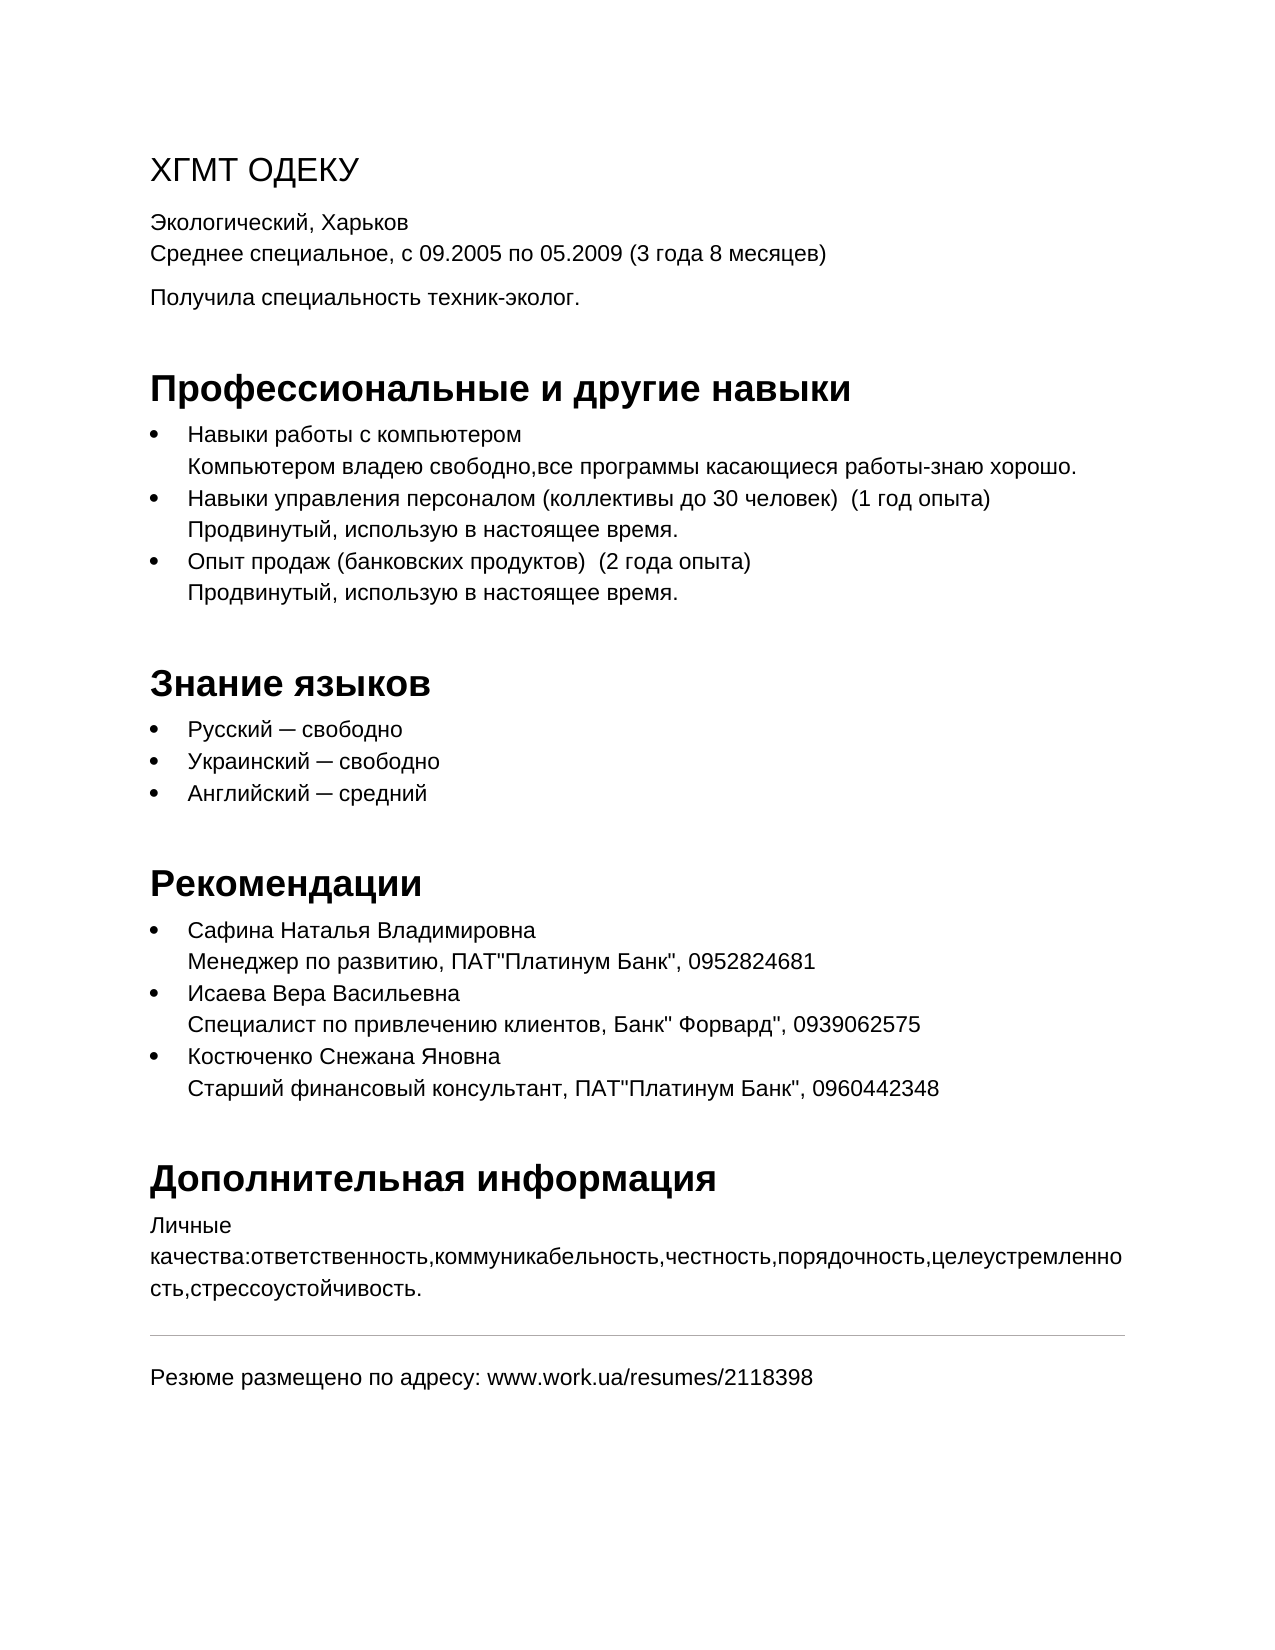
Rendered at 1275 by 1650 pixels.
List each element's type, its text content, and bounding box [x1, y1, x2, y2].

subtitle Дополнительная информация [150, 1156, 1125, 1199]
list Украинский ─ свободно [150, 748, 1125, 774]
list Навыки управления персоналом (коллективы до 30 человек) (1 год опыта) Продвинутый, использую в настоящее время. [150, 484, 1125, 542]
list Костюченко Снежана Яновна Старший финансовый консультант, ПАТ"Платинум Банк", 0960442348 [150, 1043, 1125, 1101]
list Английский ─ средний [150, 779, 1125, 806]
list Сафина Наталья Владимировна Менеджер по развитию, ПАТ"Платинум Банк", 0952824681 [150, 917, 1125, 974]
text Получила специальность техник-эколог. [150, 284, 1125, 311]
subtitle ХГМТ ОДЕКУ [150, 150, 1125, 188]
list Исаева Вера Васильевна Специалист по привлечению клиентов, Банк" Форвард", 0939062575 [150, 980, 1125, 1038]
subtitle Профессиональные и другие навыки [150, 366, 1125, 409]
list Русский ─ свободно [150, 716, 1125, 743]
subtitle Рекомендации [150, 861, 1125, 904]
text Экологический, Харьков Среднее специальное, с 09.2005 по 05.2009 (3 года 8 месяцев) [150, 208, 1125, 266]
list Навыки работы с компьютером Компьютером владею свободно,все программы касающиеся работы-знаю хорошо. [150, 421, 1125, 479]
list Опыт продаж (банковских продуктов) (2 года опыта) Продвинутый, использую в настоящее время. [150, 548, 1125, 606]
text Личные качества:ответственность,коммуникабельность,честность,порядочность,целеустремленность,стрессоустойчивость. [150, 1212, 1125, 1301]
text Резюме размещено по адресу: www.work.ua/resumes/2118398 [150, 1364, 1125, 1391]
subtitle Знание языков [150, 661, 1125, 704]
